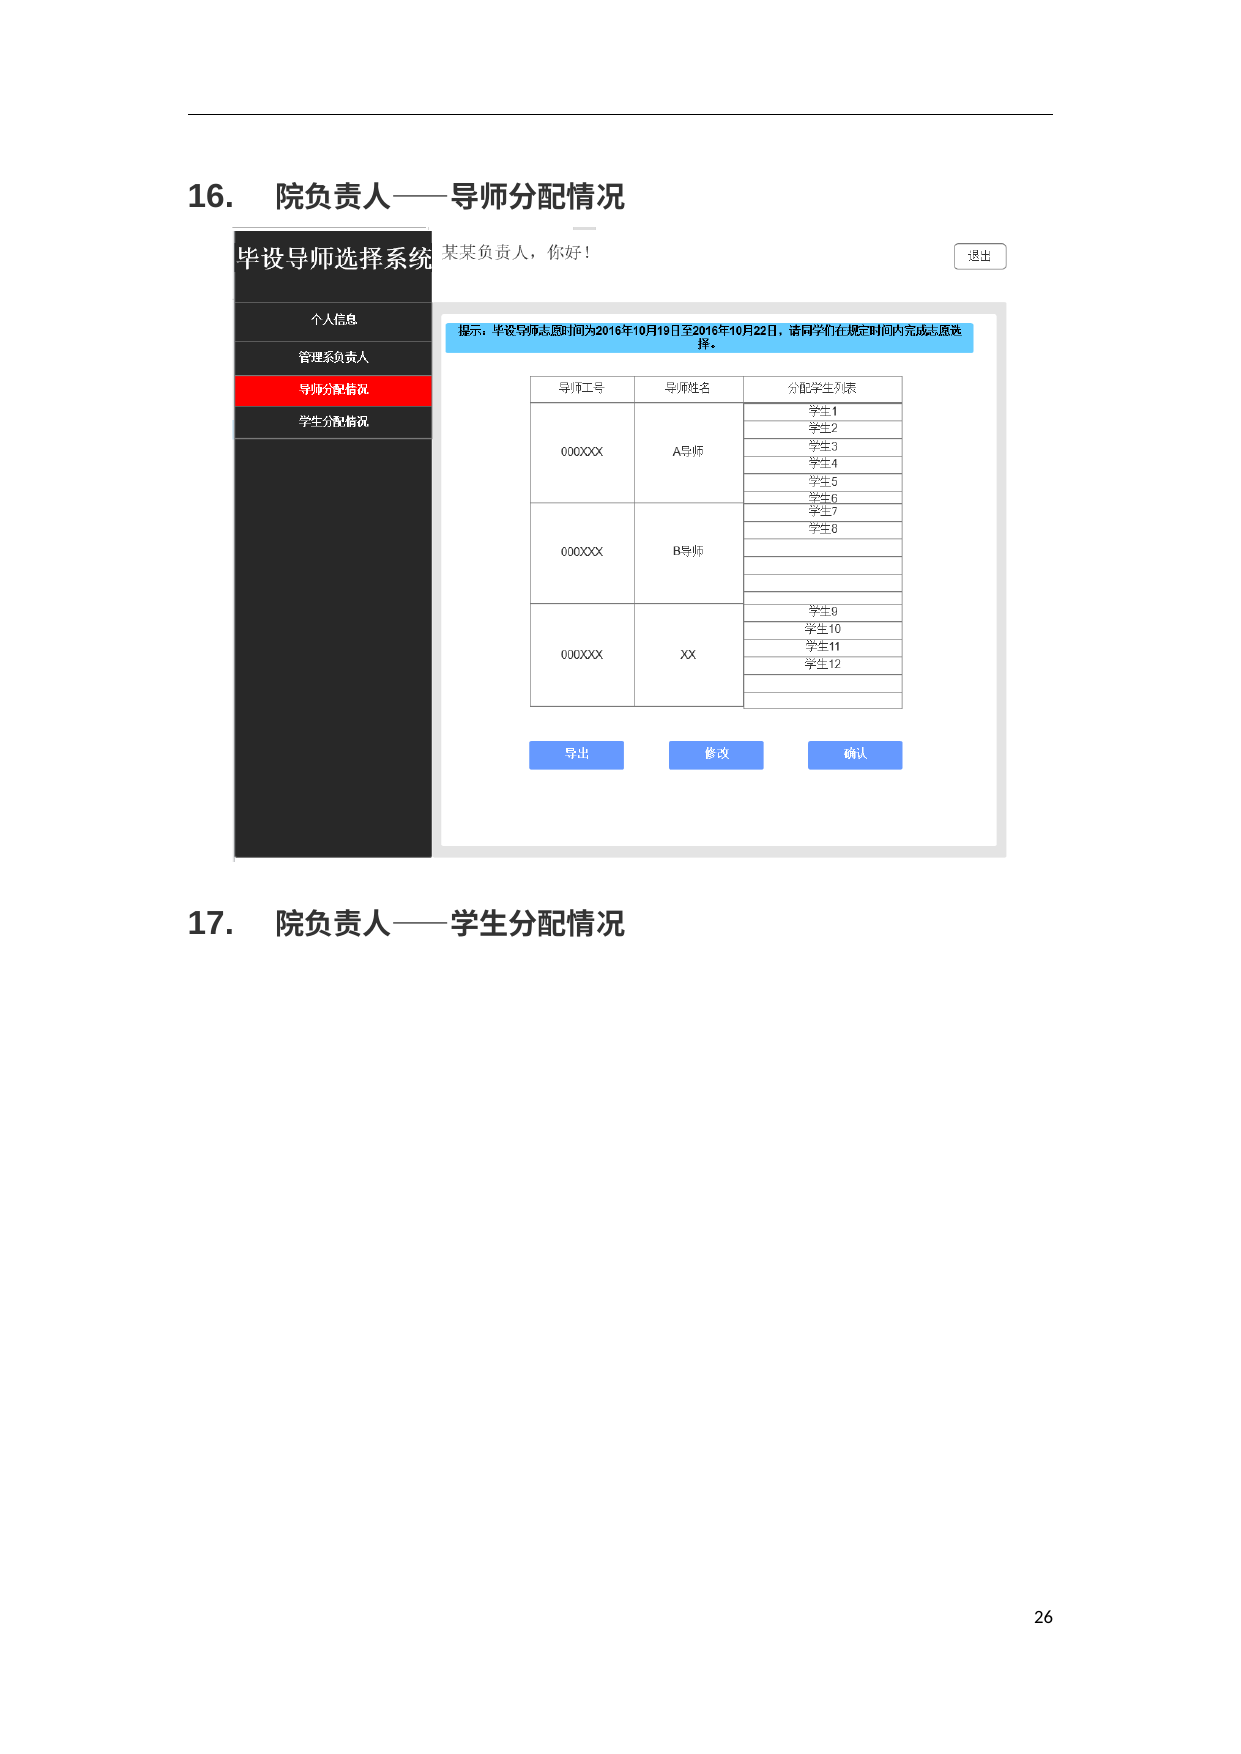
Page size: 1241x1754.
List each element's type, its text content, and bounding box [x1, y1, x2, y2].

list 院负责人——导师分配情况 [187, 162, 1053, 227]
picture [232, 227, 1008, 862]
list 院负责人——学生分配情况 [187, 889, 1053, 954]
